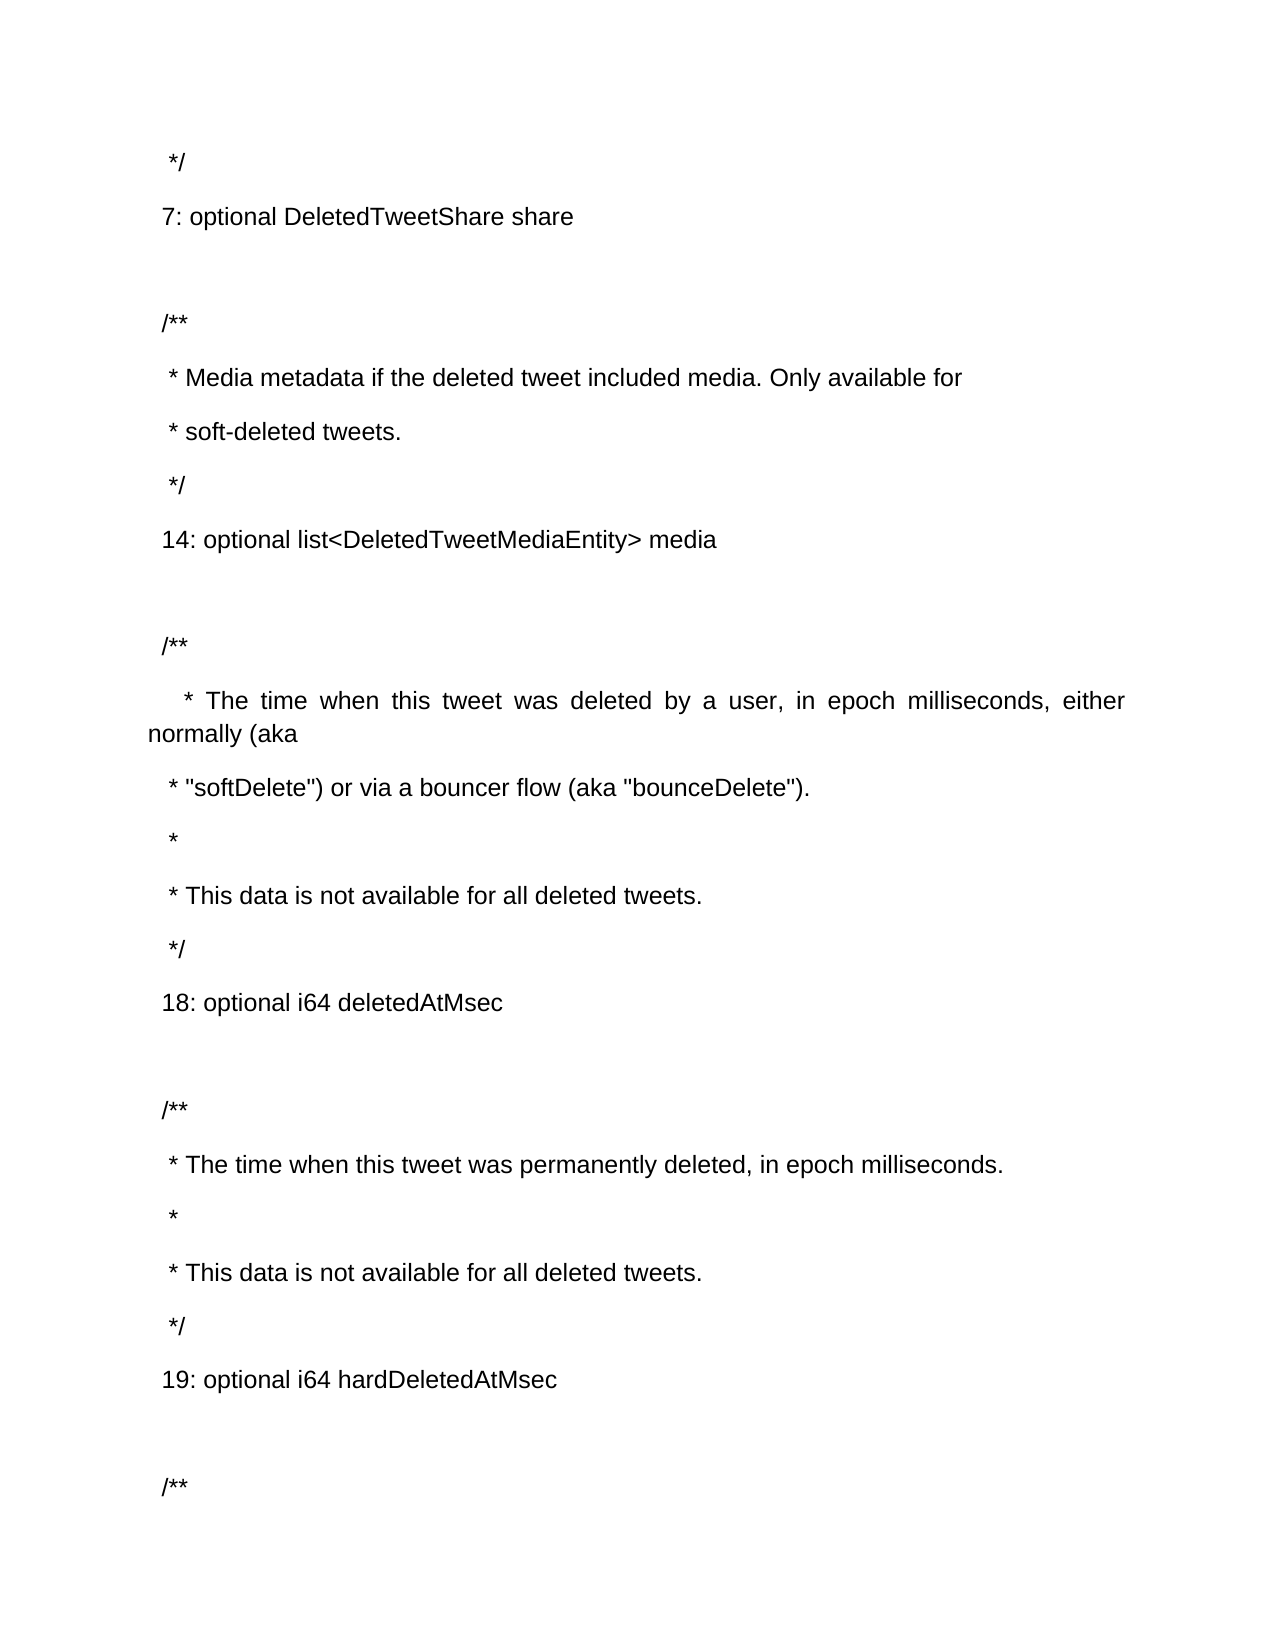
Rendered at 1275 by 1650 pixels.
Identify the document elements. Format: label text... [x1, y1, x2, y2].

text * [148, 1204, 1127, 1233]
text * This data is not available for all deleted tweets. [148, 1258, 1127, 1286]
text * soft-deleted tweets. [148, 417, 1127, 446]
text 14: optional list<DeletedTweetMediaEntity> media [148, 524, 1127, 553]
text 18: optional i64 deletedAtMsec [148, 988, 1127, 1017]
text * "softDelete") or via a bouncer flow (aka "bounceDelete"). [148, 773, 1127, 802]
text 19: optional i64 hardDeletedAtMsec [148, 1365, 1127, 1394]
text * The time when this tweet was deleted by a user, in epoch milliseconds, either normally (aka [148, 686, 1127, 748]
text 7: optional DeletedTweetShare share [148, 201, 1127, 230]
text /** [148, 309, 1127, 338]
text */ [148, 934, 1127, 963]
text * The time when this tweet was permanently deleted, in epoch milliseconds. [148, 1150, 1127, 1179]
text */ [148, 1312, 1127, 1340]
text */ [148, 471, 1127, 499]
text * [148, 827, 1127, 856]
text /** [148, 632, 1127, 661]
text /** [148, 1096, 1127, 1125]
text /** [148, 1473, 1127, 1502]
text * This data is not available for all deleted tweets. [148, 881, 1127, 909]
text * Media metadata if the deleted tweet included media. Only available for [148, 363, 1127, 392]
text */ [148, 148, 1127, 176]
